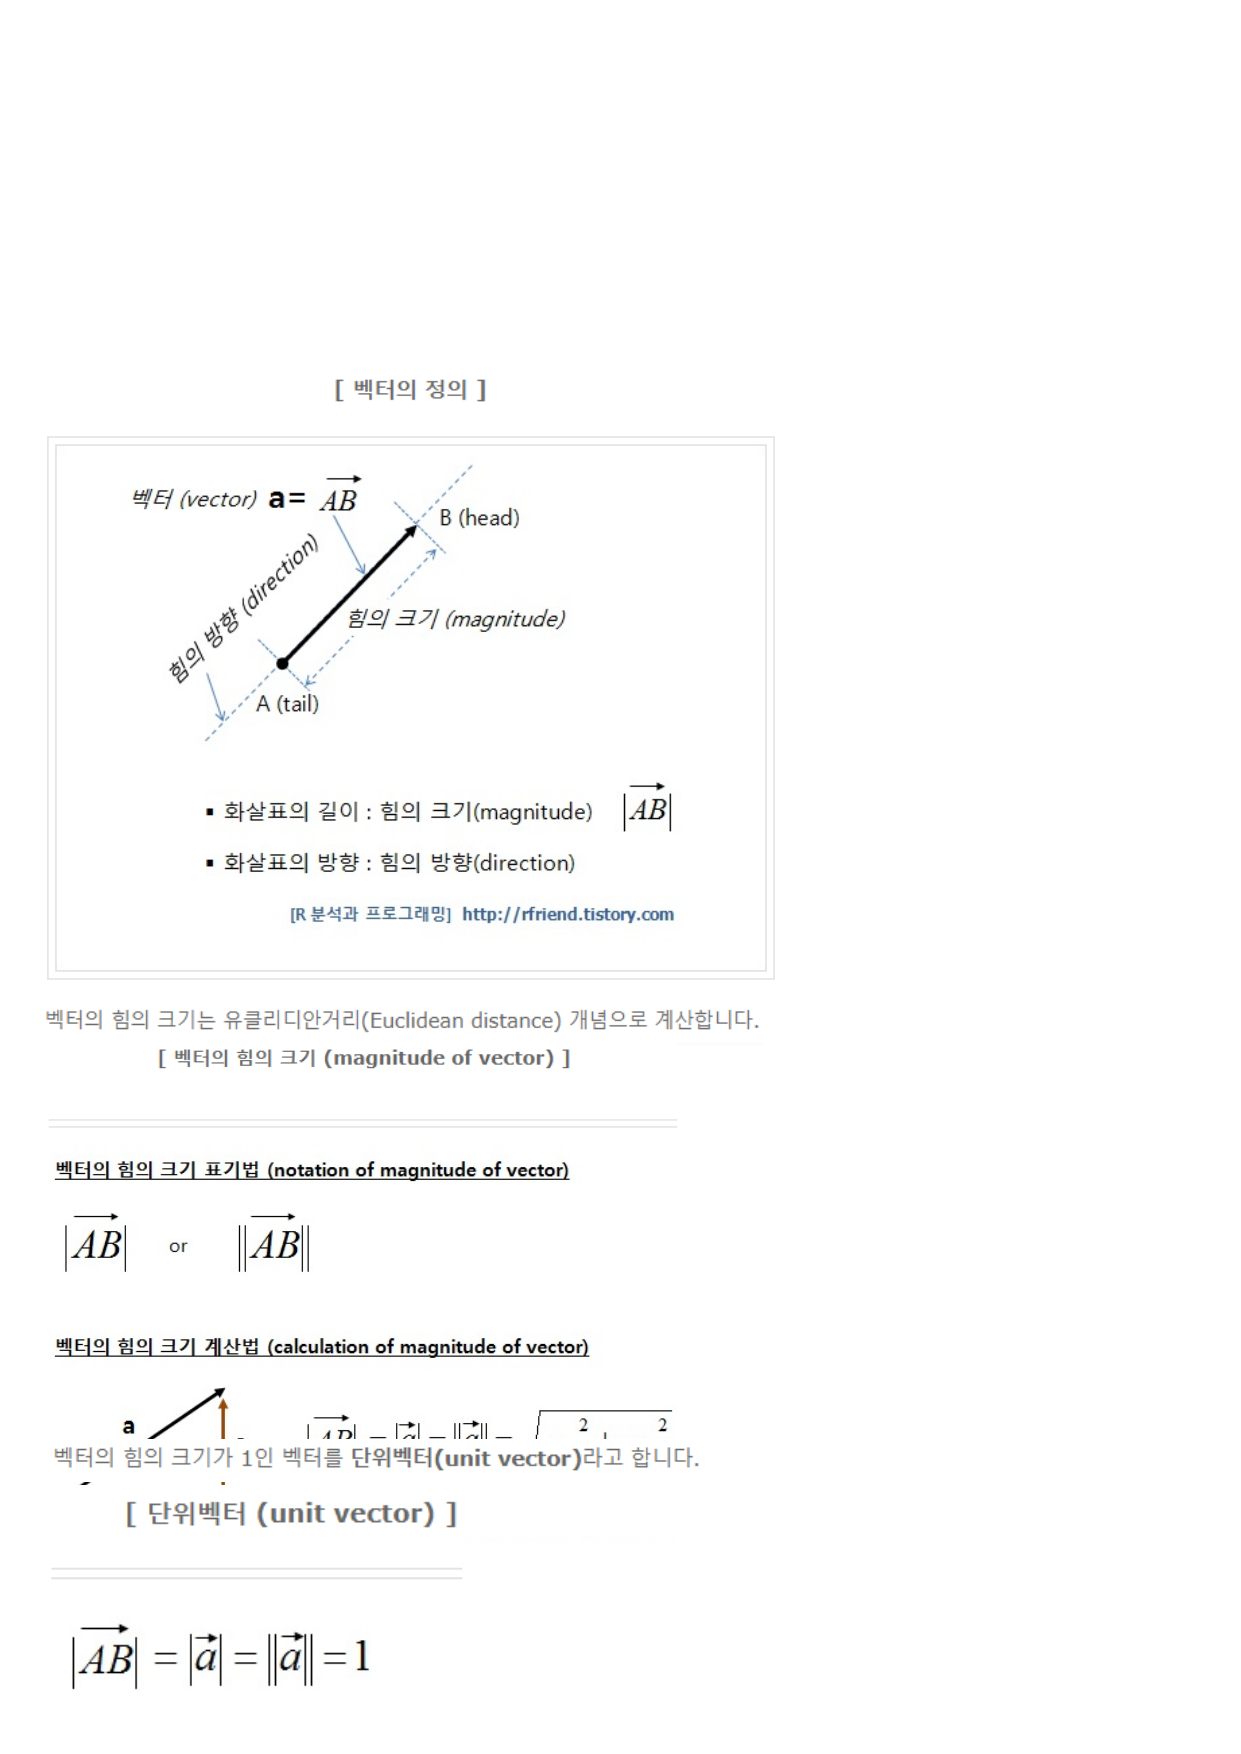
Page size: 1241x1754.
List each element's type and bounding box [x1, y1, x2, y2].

picture [44, 995, 764, 1694]
picture [42, 361, 783, 992]
